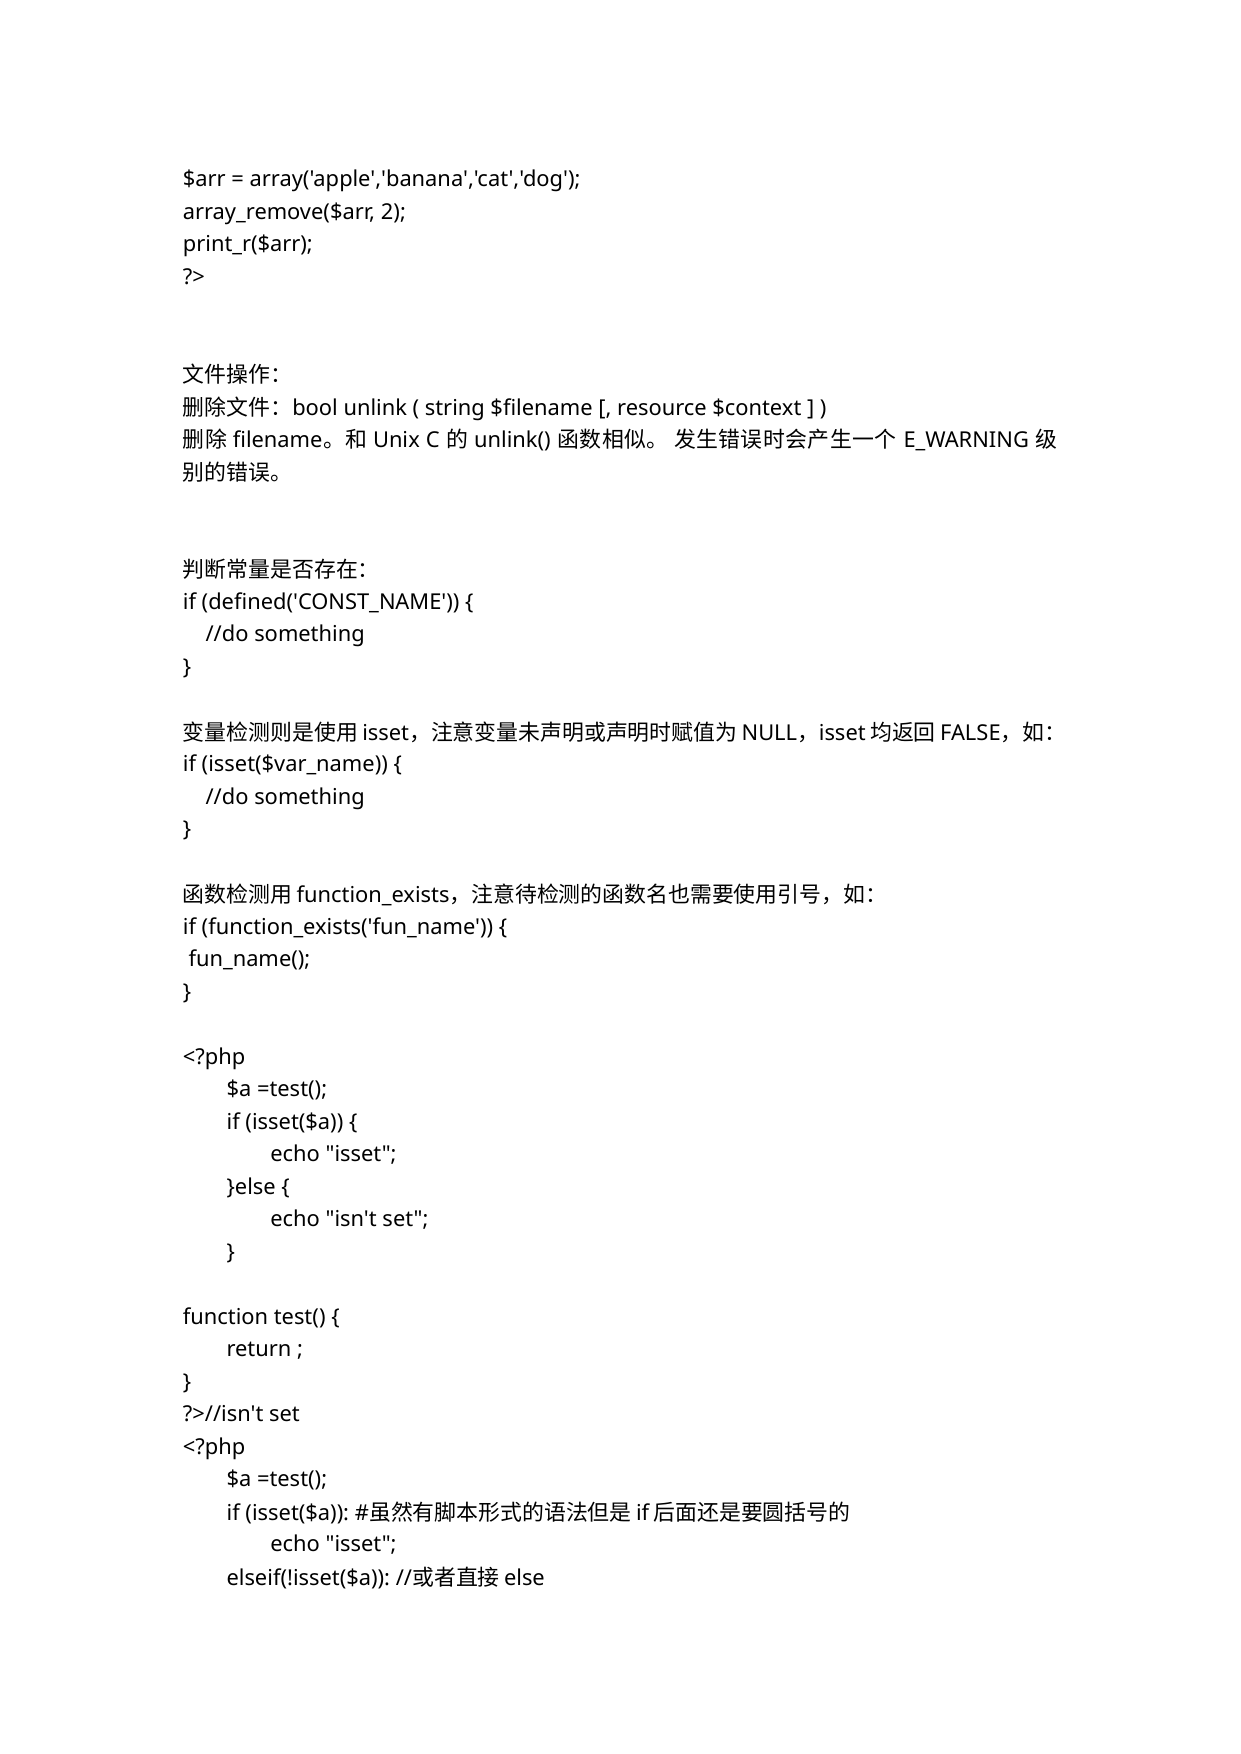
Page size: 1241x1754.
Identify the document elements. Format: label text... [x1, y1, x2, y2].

text ?> [183, 259, 1058, 292]
text } [183, 974, 1058, 1007]
text echo "isset"; [183, 1527, 1058, 1559]
text fun_name(); [183, 942, 1058, 974]
text $a =test(); [183, 1072, 1058, 1104]
text array_remove($arr, 2); [183, 194, 1058, 227]
text elseif(!isset($a)): //或者直接else [183, 1559, 1058, 1592]
text 函数检测用function_exists，注意待检测的函数名也需要使用引号，如： [183, 877, 1058, 909]
text } [183, 1364, 1058, 1397]
text //do something [183, 779, 1058, 812]
text if (function_exists('fun_name')) { [183, 909, 1058, 942]
text $arr = array('apple','banana','cat','dog'); [183, 162, 1058, 194]
text <?php [183, 1039, 1058, 1072]
text 文件操作： [183, 357, 1058, 389]
text //do something [183, 617, 1058, 649]
text function test() { [183, 1299, 1058, 1332]
text <?php [183, 1429, 1058, 1462]
text return ; [183, 1332, 1058, 1364]
text } [183, 649, 1058, 682]
text if (isset($var_name)) { [183, 747, 1058, 779]
text }else { [183, 1169, 1058, 1202]
text } [183, 1234, 1058, 1267]
text if (defined('CONST_NAME')) { [183, 584, 1058, 617]
text $a =test(); [183, 1462, 1058, 1494]
text echo "isn't set"; [183, 1202, 1058, 1234]
text if (isset($a)) { [183, 1104, 1058, 1137]
text ?>//isn't set [183, 1397, 1058, 1429]
text 删除文件：bool unlink ( string $filename [, resource $context ] ) [183, 389, 1058, 422]
text 变量检测则是使用isset，注意变量未声明或声明时赋值为NULL，isset均返回FALSE，如： [183, 714, 1058, 747]
text 判断常量是否存在： [183, 552, 1058, 584]
text } [183, 812, 1058, 844]
text if (isset($a)): #虽然有脚本形式的语法但是if后面还是要圆括号的 [183, 1494, 1058, 1527]
text echo "isset"; [183, 1137, 1058, 1169]
text print_r($arr); [183, 227, 1058, 259]
text 删除 filename。和 Unix C 的 unlink() 函数相似。 发生错误时会产生一个 E_WARNING 级别的错误。 [183, 422, 1058, 487]
